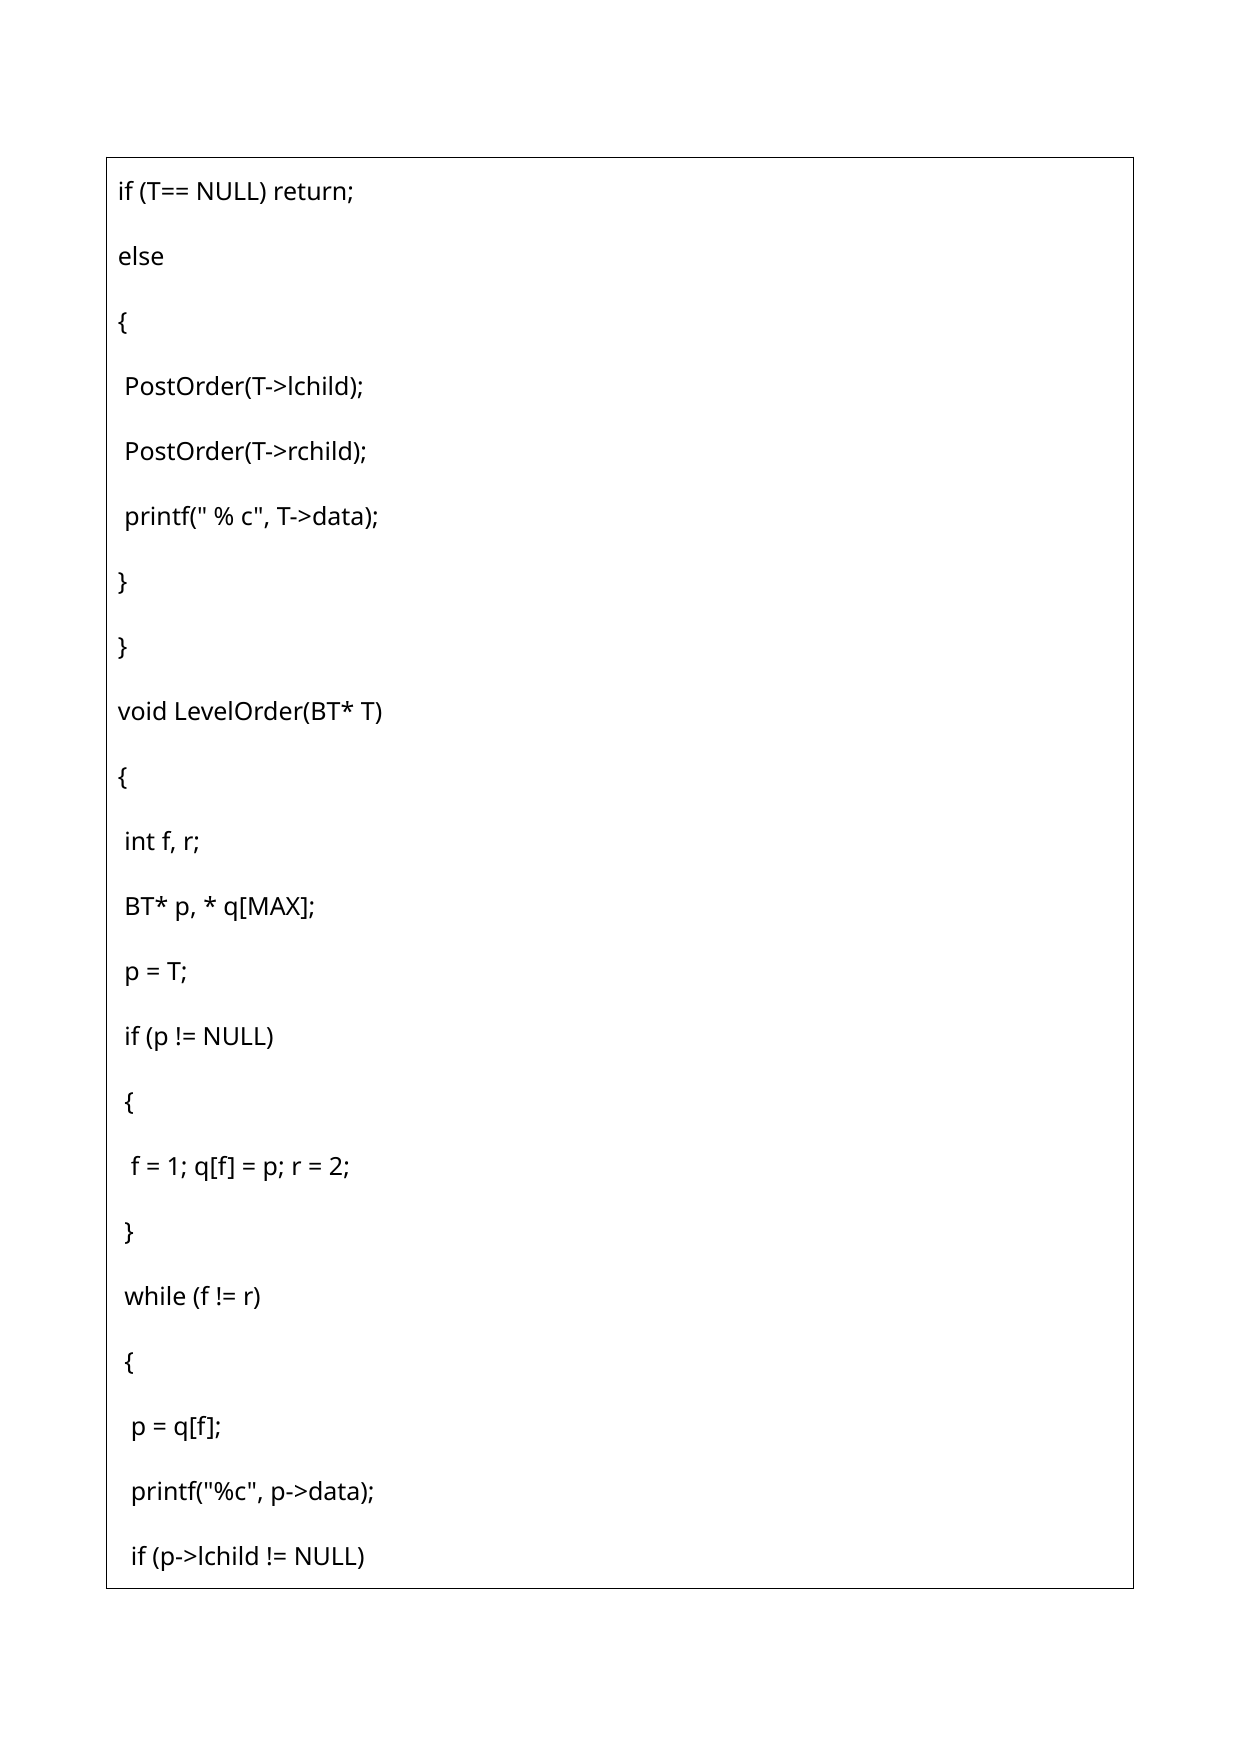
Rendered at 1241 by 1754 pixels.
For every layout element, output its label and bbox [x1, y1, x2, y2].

table_cell [107, 158, 1133, 1588]
